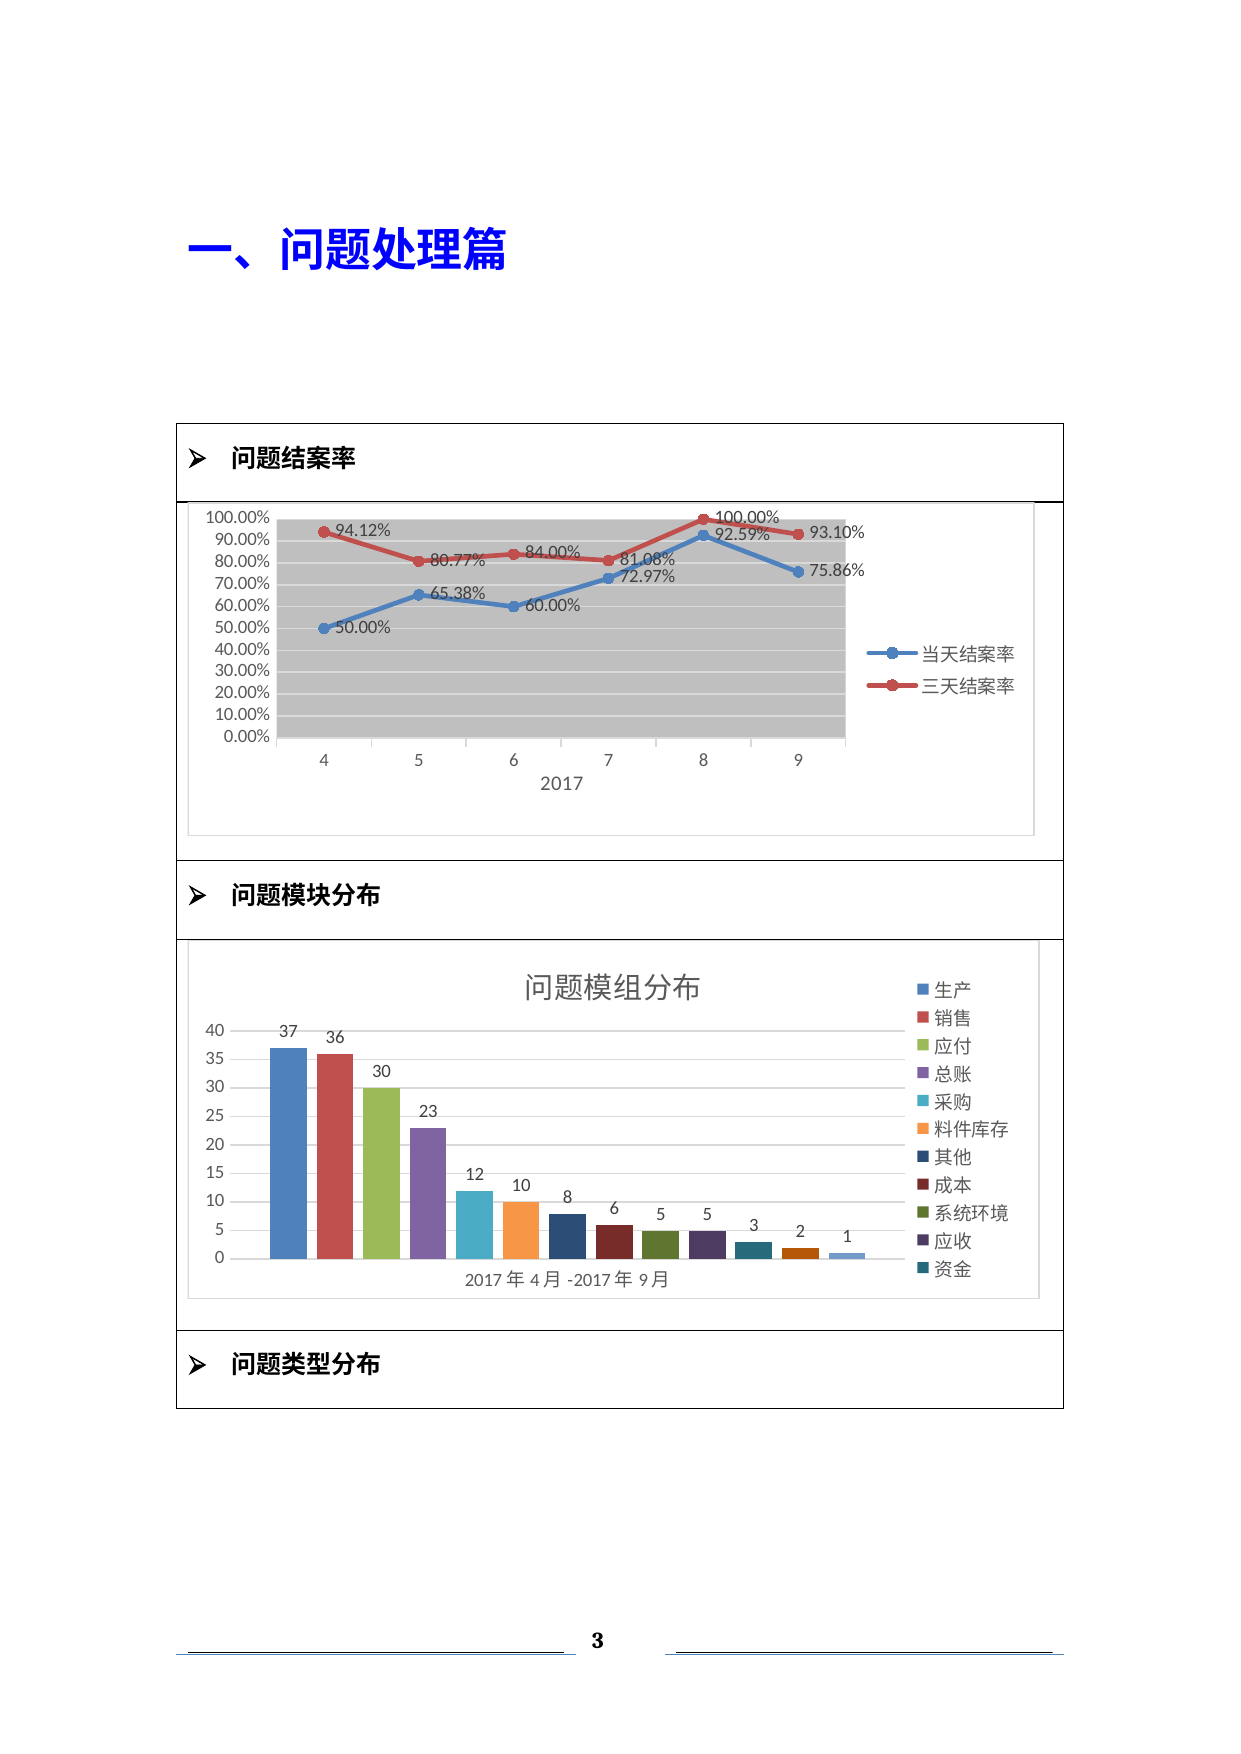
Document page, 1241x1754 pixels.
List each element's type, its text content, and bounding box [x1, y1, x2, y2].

table_cell 问题类型分布 [177, 1331, 1063, 1408]
table_cell 问题模块分布 [177, 861, 1063, 938]
table_cell [177, 940, 1063, 1329]
subtitle 一、问题处理篇 [187, 197, 1053, 295]
table_cell [177, 503, 1063, 860]
table_header 问题结案率 [177, 424, 1063, 501]
